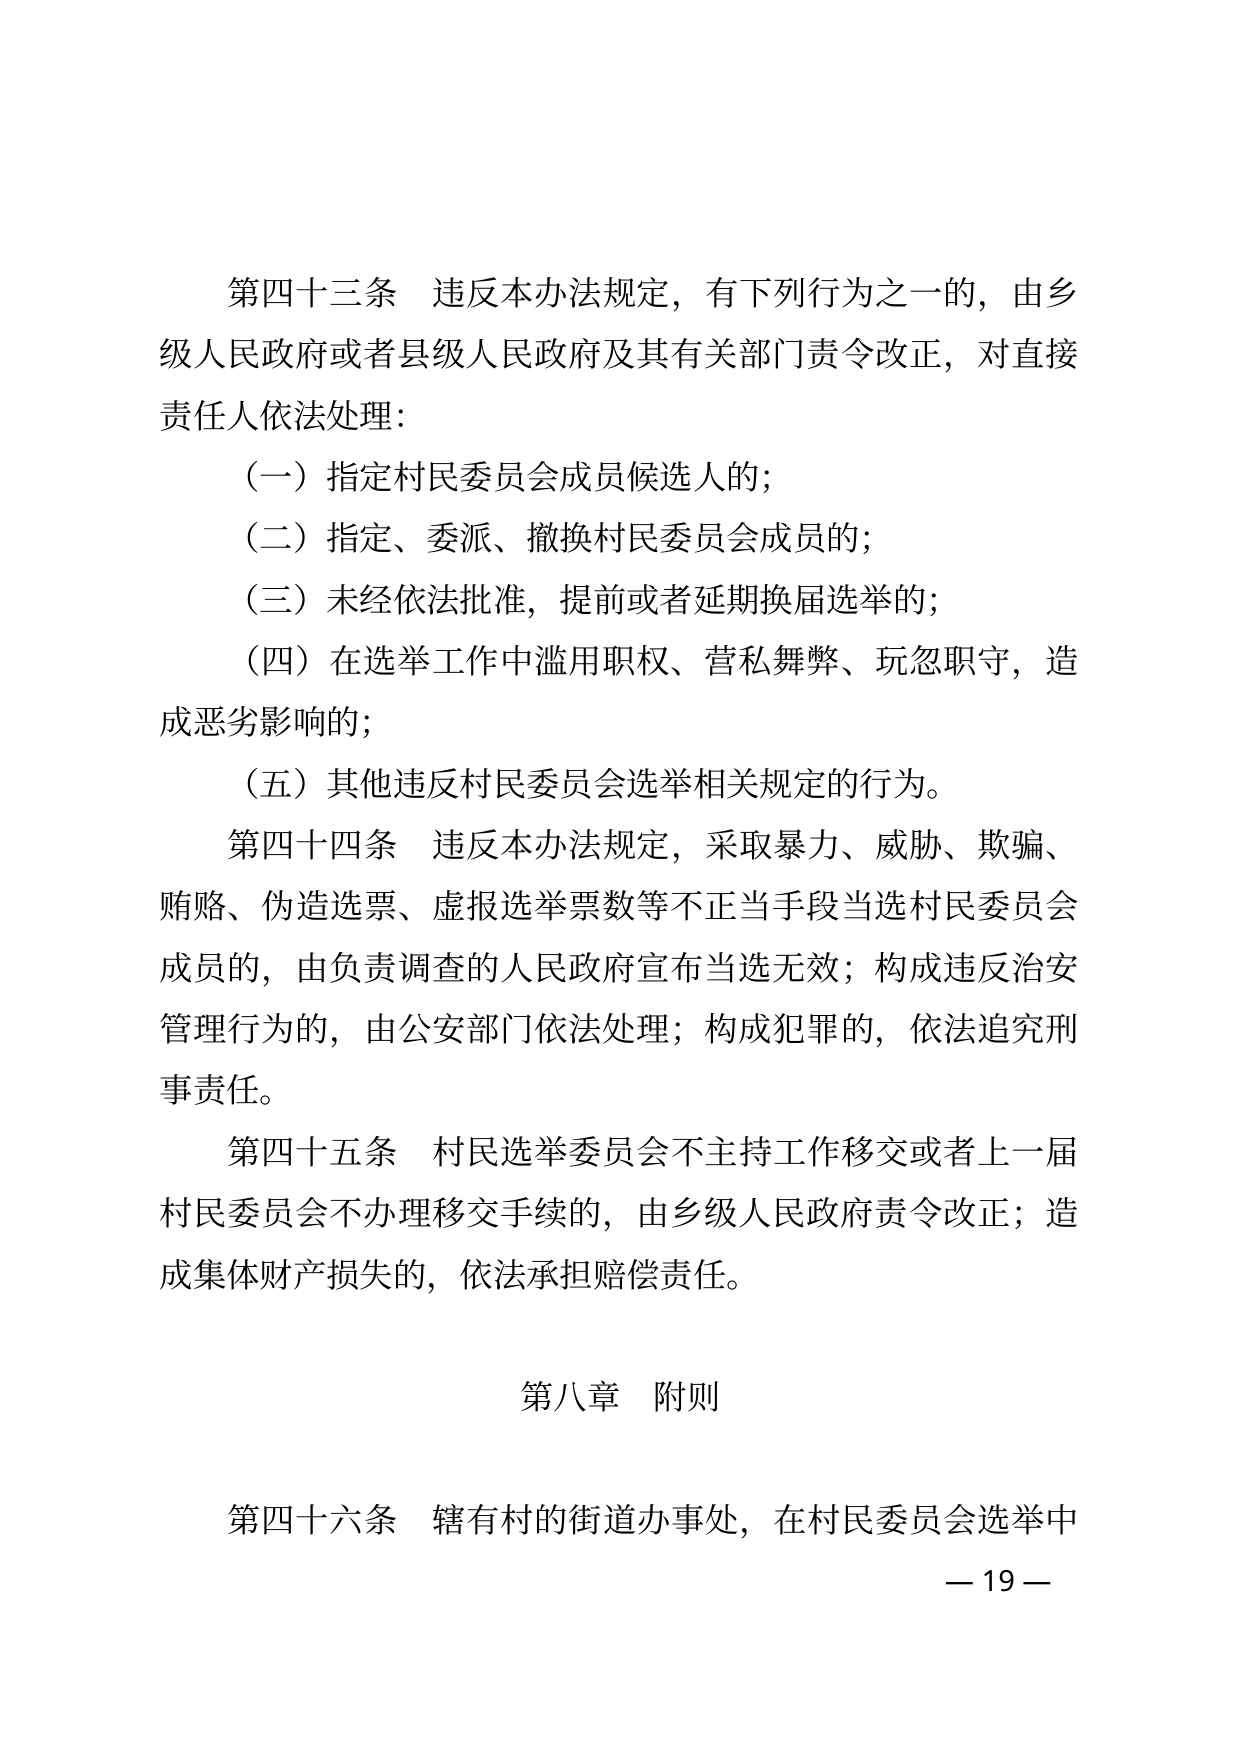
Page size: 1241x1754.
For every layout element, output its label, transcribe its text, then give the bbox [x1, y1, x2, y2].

text （二）指定、委派、撤换村民委员会成员的； [159, 502, 1081, 563]
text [159, 1483, 1081, 1545]
text 第八章 附则 [159, 1361, 1081, 1422]
text 第四十五条 村民选举委员会不主持工作移交或者上一届村民委员会不办理移交手续的，由乡级人民政府责令改正；造成集体财产损失的，依法承担赔偿责任。 [159, 1115, 1081, 1299]
text （三）未经依法批准，提前或者延期换届选举的； [159, 563, 1081, 624]
text 第四十四条 违反本办法规定，采取暴力、威胁、欺骗、贿赂、伪造选票、虚报选举票数等不正当手段当选村民委员会成员的，由负责调查的人民政府宣布当选无效；构成违反治安管理行为的，由公安部门依法处理；构成犯罪的，依法追究刑事责任。 [159, 808, 1081, 1115]
text （四）在选举工作中滥用职权、营私舞弊、玩忽职守，造成恶劣影响的； [159, 624, 1081, 747]
text （一）指定村民委员会成员候选人的； [159, 440, 1081, 502]
text 第四十三条 违反本办法规定，有下列行为之一的，由乡级人民政府或者县级人民政府及其有关部门责令改正，对直接责任人依法处理： [159, 256, 1081, 440]
text （五）其他违反村民委员会选举相关规定的行为。 [159, 747, 1081, 808]
